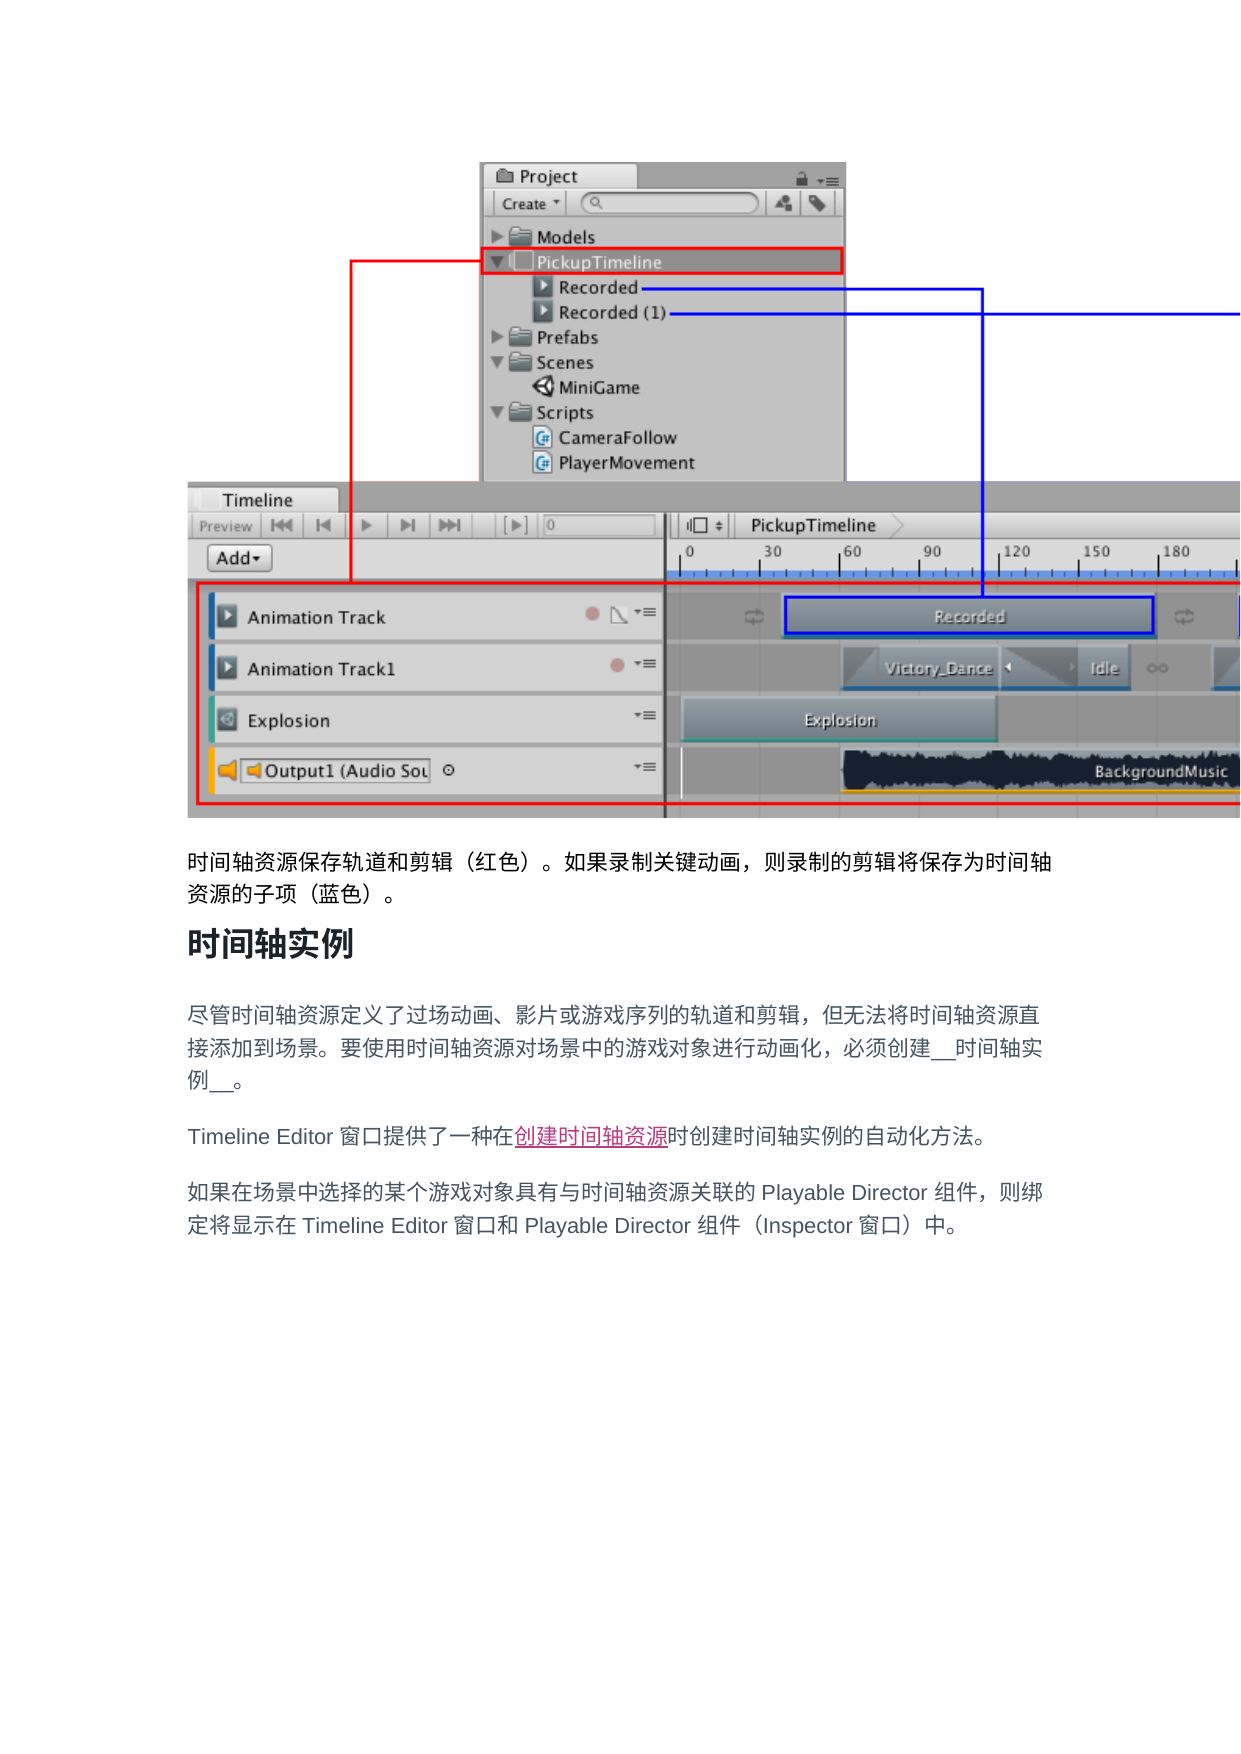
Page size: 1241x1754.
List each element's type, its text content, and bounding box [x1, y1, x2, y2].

text 尽管时间轴资源定义了过场动画、影片或游戏序列的轨道和剪辑，但无法将时间轴资源直接添加到场景。要使用时间轴资源对场景中的游戏对象进行动画化，必须创建__时间轴实例__。 [187, 998, 1053, 1095]
text 时间轴资源保存轨道和剪辑（红色）。如果录制关键动画，则录制的剪辑将保存为时间轴资源的子项（蓝色）。 [187, 818, 1053, 909]
subtitle 时间轴实例 [187, 909, 1053, 974]
text 如果在场景中选择的某个游戏对象具有与时间轴资源关联的 Playable Director 组件，则绑定将显示在 Timeline Editor 窗口和 Playable Director 组件（Inspector 窗口）中。 [187, 1175, 1053, 1240]
picture [187, 162, 1241, 818]
text Timeline Editor 窗口提供了一种在创建时间轴资源时创建时间轴实例的自动化方法。 [187, 1119, 1053, 1151]
